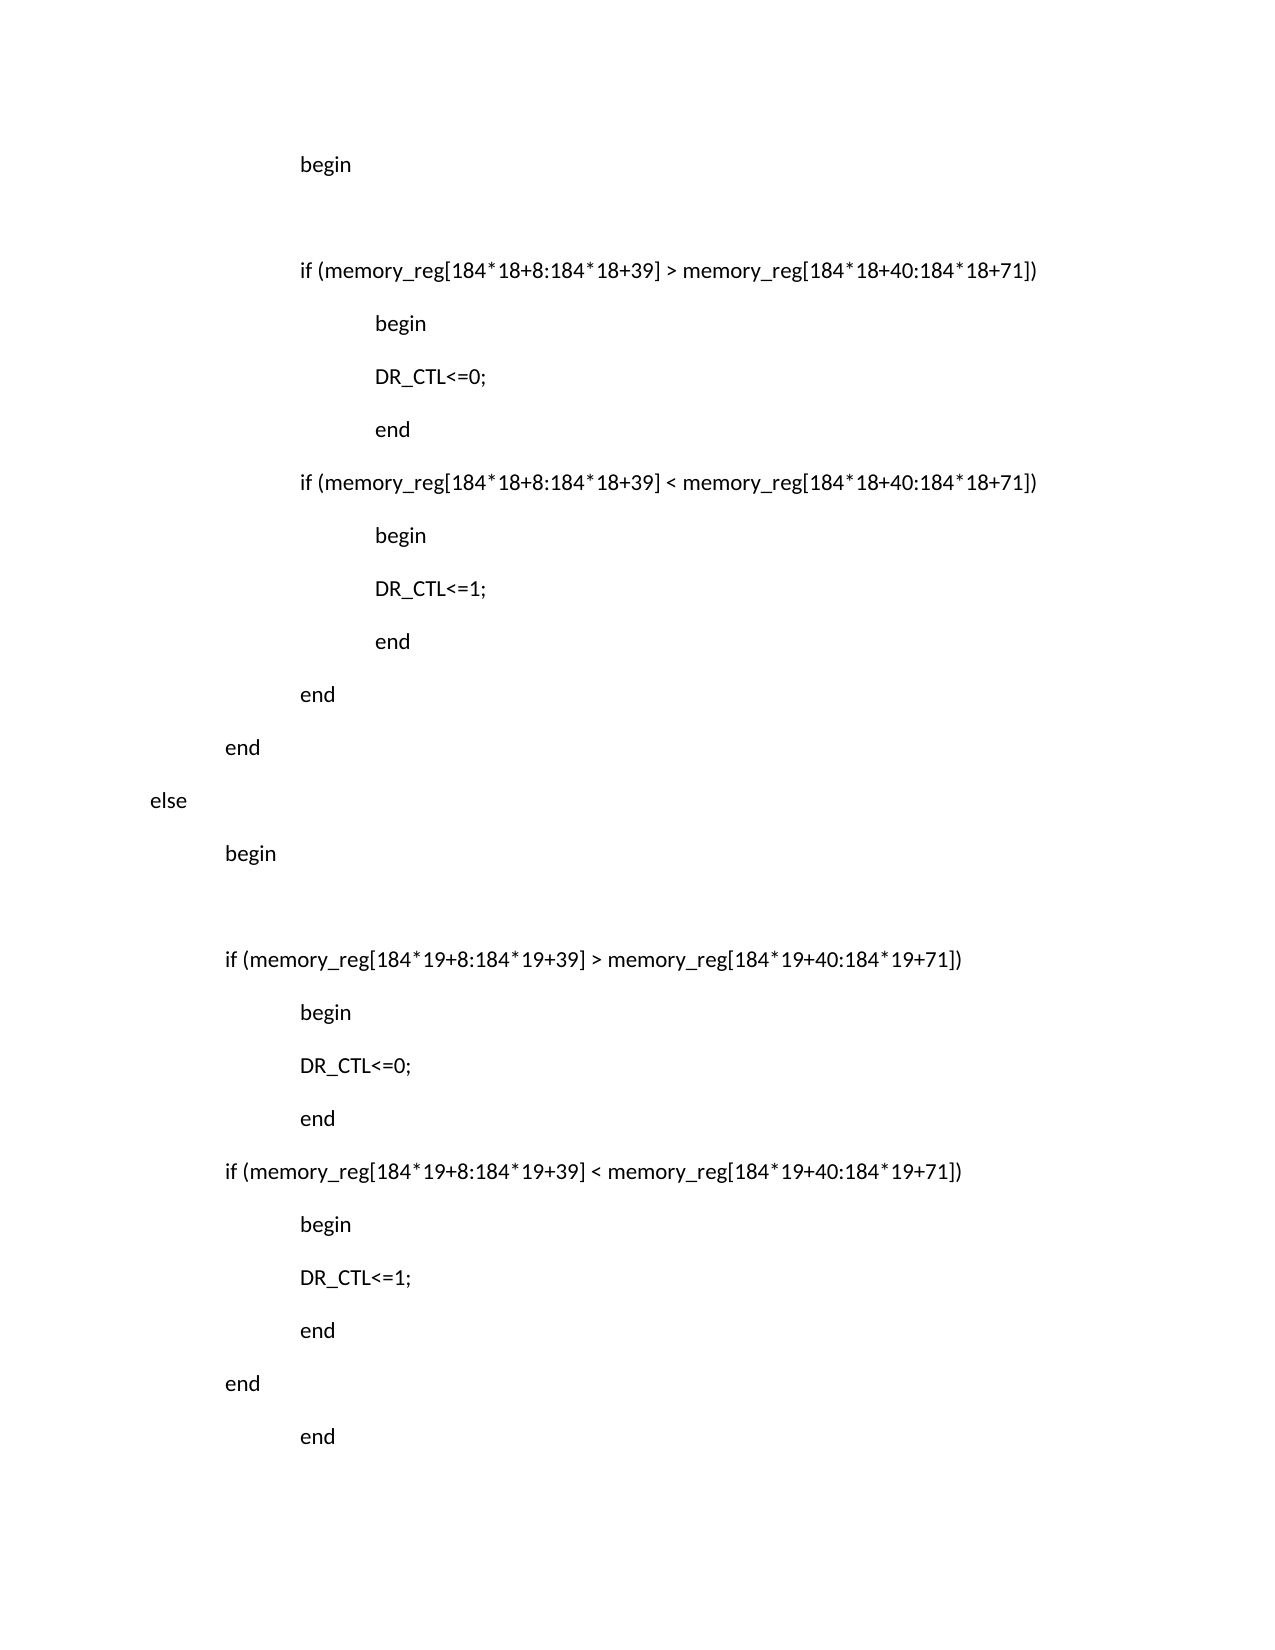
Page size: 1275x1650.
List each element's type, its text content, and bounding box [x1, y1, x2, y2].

text DR_CTL<=0; [150, 1051, 1125, 1079]
text DR_CTL<=1; [150, 1263, 1125, 1291]
text begin [150, 521, 1125, 549]
text end [150, 627, 1125, 655]
text begin [150, 309, 1125, 337]
text end [150, 680, 1125, 708]
text DR_CTL<=0; [150, 362, 1125, 390]
text if (memory_reg[184*18+8:184*18+39] > memory_reg[184*18+40:184*18+71]) [150, 256, 1125, 284]
text end [150, 1104, 1125, 1132]
text begin [150, 150, 1125, 178]
text end [150, 1422, 1125, 1451]
text begin [150, 1210, 1125, 1238]
text if (memory_reg[184*19+8:184*19+39] < memory_reg[184*19+40:184*19+71]) [150, 1157, 1125, 1185]
text begin [150, 839, 1125, 867]
text end [150, 1369, 1125, 1397]
text else [150, 786, 1125, 814]
text DR_CTL<=1; [150, 574, 1125, 602]
text end [150, 733, 1125, 761]
text if (memory_reg[184*19+8:184*19+39] > memory_reg[184*19+40:184*19+71]) [150, 945, 1125, 973]
text if (memory_reg[184*18+8:184*18+39] < memory_reg[184*18+40:184*18+71]) [150, 468, 1125, 496]
text end [150, 415, 1125, 443]
text end [150, 1316, 1125, 1344]
text begin [150, 998, 1125, 1026]
